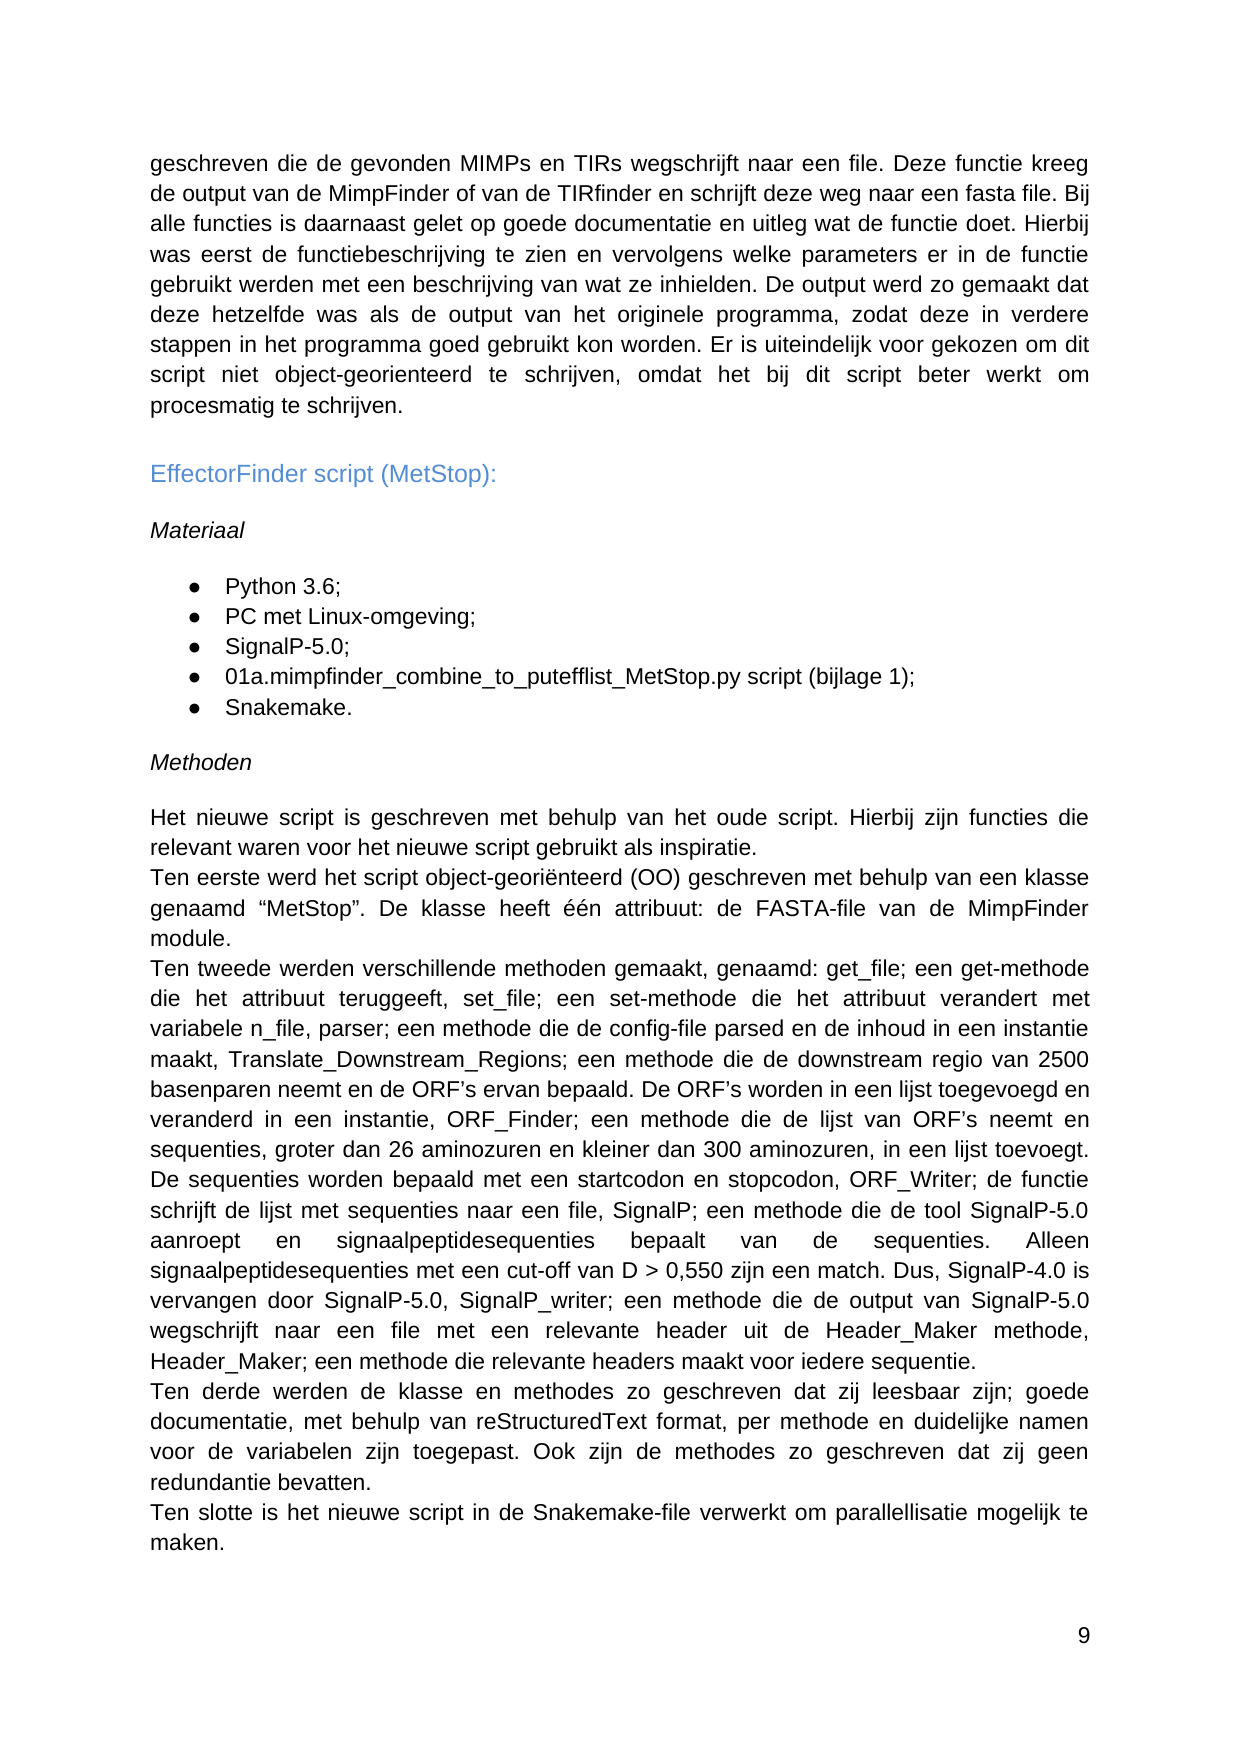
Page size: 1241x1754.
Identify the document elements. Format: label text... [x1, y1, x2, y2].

list Snakemake. [187, 693, 1090, 720]
list 01a.mimpfinder_combine_to_putefflist_MetStop.py script (bijlage 1); [187, 663, 1090, 689]
text Ten tweede werden verschillende methoden gemaakt, genaamd: get_file; een get-methode die het attribuut teruggeeft, set_file; een set-methode die het attribuut verandert met variabele n_file, parser; een methode die de config-file parsed en de inhoud in een instantie maakt, Translate_Downstream_Regions; een methode die de downstream regio van 2500 basenparen neemt en de ORF’s ervan bepaald. De ORF’s worden in een lijst toegevoegd en veranderd in een instantie, ORF_Finder; een methode die de lijst van ORF’s neemt en sequenties, groter dan 26 aminozuren en kleiner dan 300 aminozuren, in een lijst toevoegt. De sequenties worden bepaald met een startcodon en stopcodon, ORF_Writer; de functie schrijft de lijst met sequenties naar een file, SignalP; een methode die de tool SignalP-5.0 aanroept en signaalpeptidesequenties bepaalt van de sequenties. Alleen signaalpeptidesequenties met een cut-off van D > 0,550 zijn een match. Dus, SignalP-4.0 is vervangen door SignalP-5.0, SignalP_writer; een methode die de output van SignalP-5.0 wegschrijft naar een file met een relevante header uit de Header_Maker methode, Header_Maker; een methode die relevante headers maakt voor iedere sequentie. [150, 955, 1090, 1374]
list PC met Linux-omgeving; [187, 603, 1090, 629]
list SignalP-5.0; [187, 633, 1090, 659]
text Ten slotte is het nieuwe script in de Snakemake-file verwerkt om parallellisatie mogelijk te maken. [150, 1499, 1090, 1555]
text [150, 150, 1090, 418]
text Ten eerste werd het script object-georiënteerd (OO) geschreven met behulp van een klasse genaamd “MetStop”. De klasse heeft één attribuut: de FASTA-file van de MimpFinder module. [150, 864, 1090, 951]
subtitle EffectorFinder script (MetStop): [150, 459, 1090, 488]
text Ten derde werden de klasse en methodes zo geschreven dat zij leesbaar zijn; goede documentatie, met behulp van reStructuredText format, per methode en duidelijke namen voor de variabelen zijn toegepast. Ook zijn de methodes zo geschreven dat zij geen redundantie bevatten. [150, 1378, 1090, 1495]
text Het nieuwe script is geschreven met behulp van het oude script. Hierbij zijn functies die relevant waren voor het nieuwe script gebruikt als inspiratie. [150, 804, 1090, 860]
text Materiaal [150, 517, 1090, 544]
list Python 3.6; [187, 573, 1090, 599]
text Methoden [150, 749, 1090, 775]
